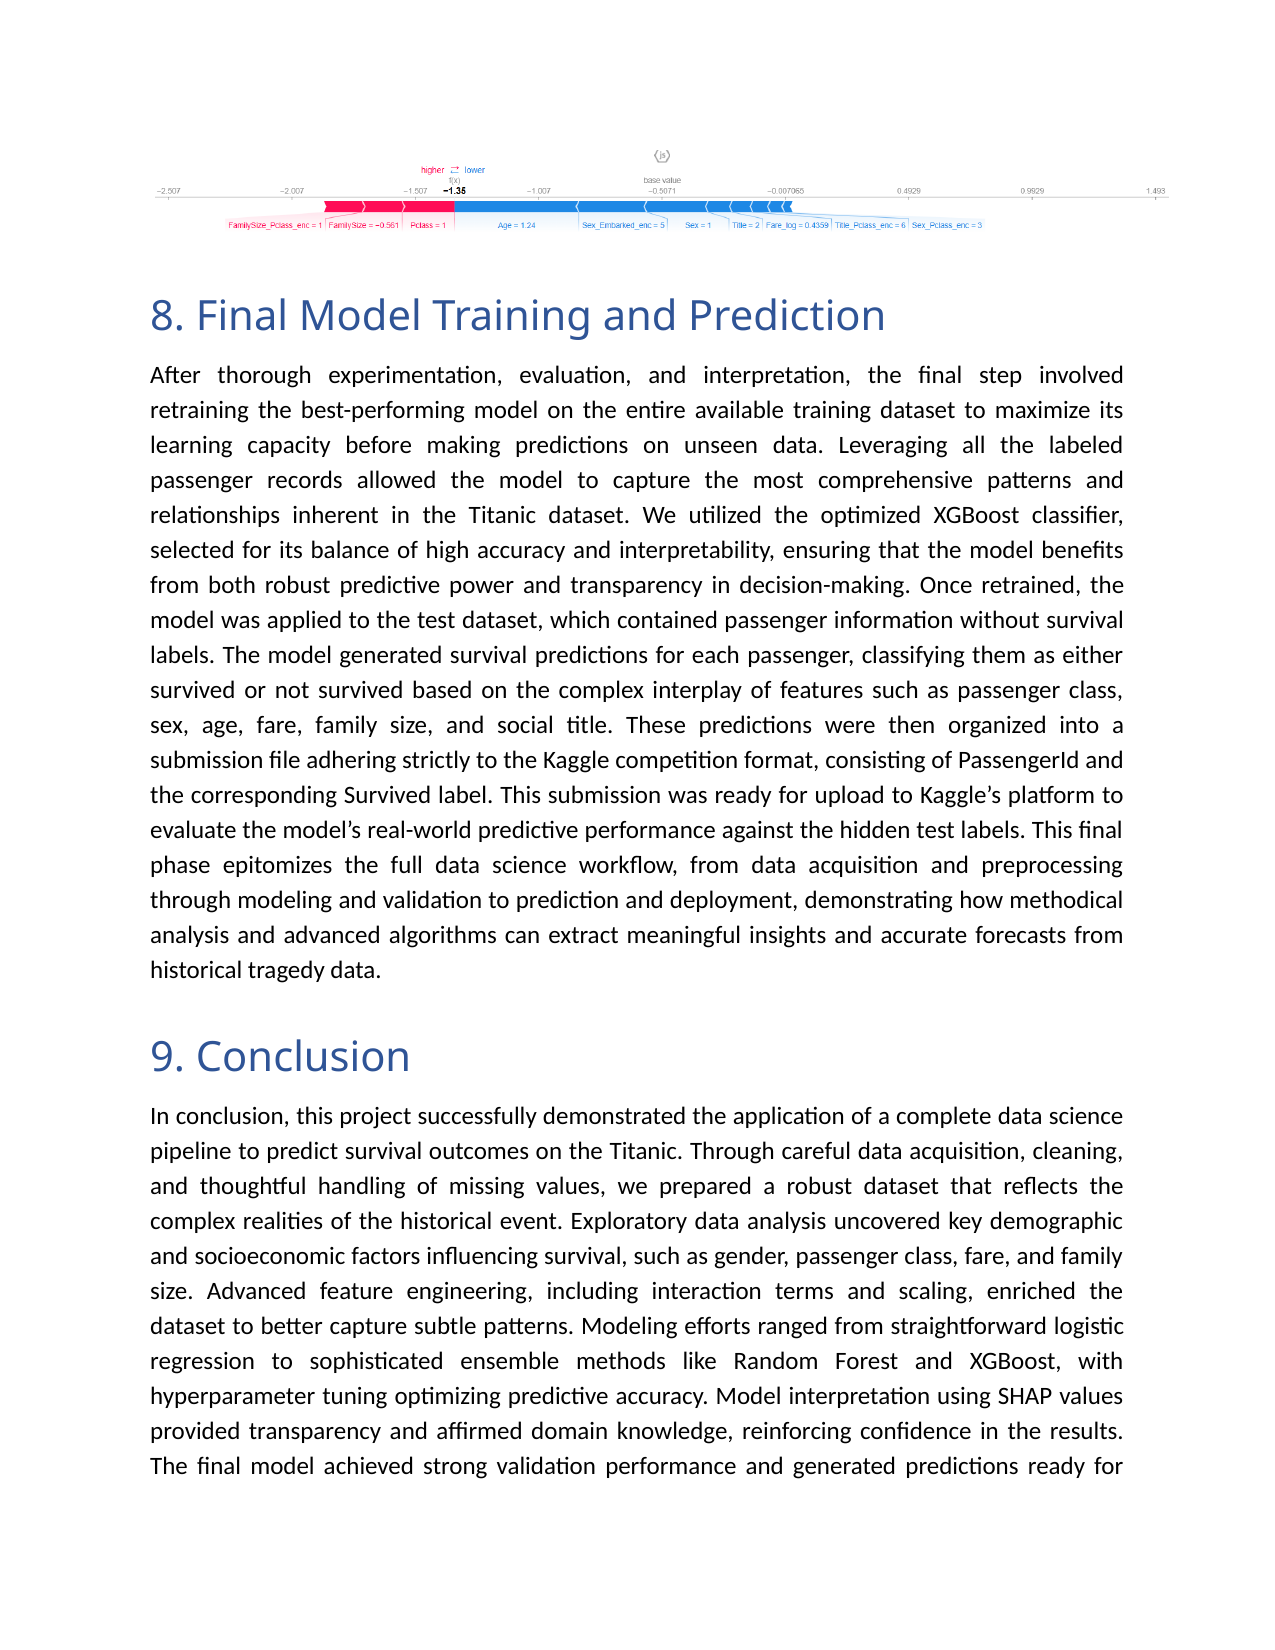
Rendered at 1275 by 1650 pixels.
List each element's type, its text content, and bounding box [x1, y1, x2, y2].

subtitle 9. Conclusion [150, 1027, 1125, 1084]
picture [150, 150, 1172, 244]
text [150, 1100, 1125, 1481]
text After thorough experimentation, evaluation, and interpretation, the final step involved retraining the best-performing model on the entire available training dataset to maximize its learning capacity before making predictions on unseen data. Leveraging all the labeled passenger records allowed the model to capture the most comprehensive patterns and relationships inherent in the Titanic dataset. We utilized the optimized XGBoost classifier, selected for its balance of high accuracy and interpretability, ensuring that the model benefits from both robust predictive power and transparency in decision-making. Once retrained, the model was applied to the test dataset, which contained passenger information without survival labels. The model generated survival predictions for each passenger, classifying them as either survived or not survived based on the complex interplay of features such as passenger class, sex, age, fare, family size, and social title. These predictions were then organized into a submission file adhering strictly to the Kaggle competition format, consisting of PassengerId and the corresponding Survived label. This submission was ready for upload to Kaggle’s platform to evaluate the model’s real-world predictive performance against the hidden test labels. This final phase epitomizes the full data science workflow, from data acquisition and preprocessing through modeling and validation to prediction and deployment, demonstrating how methodical analysis and advanced algorithms can extract meaningful insights and accurate forecasts from historical tragedy data. [150, 359, 1125, 985]
subtitle 8. Final Model Training and Prediction [150, 286, 1125, 343]
